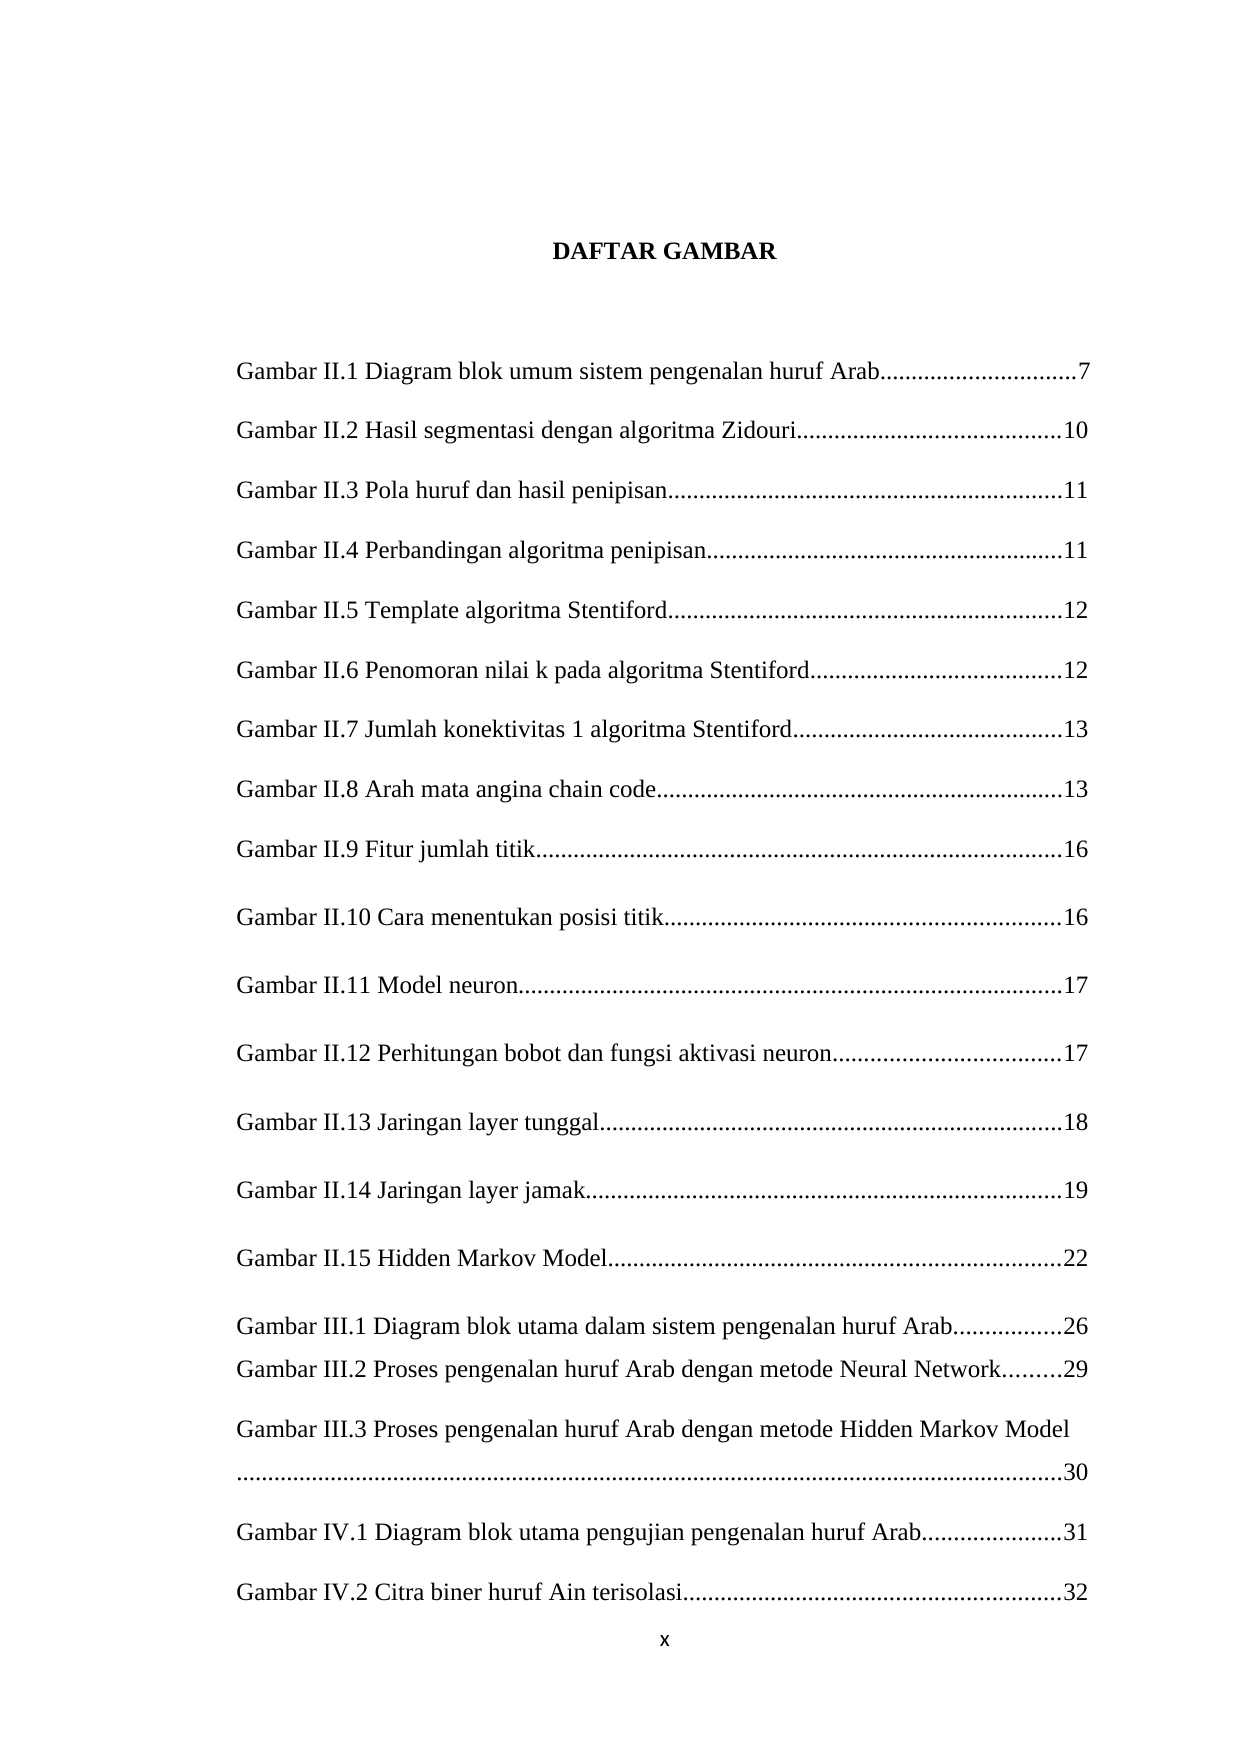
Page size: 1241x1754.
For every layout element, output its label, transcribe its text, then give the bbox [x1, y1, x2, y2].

text Gambar III.1 Diagram blok utama dalam sistem pengenalan huruf Arab 26 [236, 1311, 1092, 1340]
text Gambar IV.2 Citra biner huruf Ain terisolasi 32 [236, 1577, 1092, 1605]
text Gambar II.1 Diagram blok umum sistem pengenalan huruf Arab 7 [236, 356, 1092, 384]
text Gambar III.2 Proses pengenalan huruf Arab dengan metode Neural Network 29 [236, 1354, 1092, 1383]
text Gambar II.2 Hasil segmentasi dengan algoritma Zidouri 10 [236, 416, 1092, 444]
text Gambar III.3 Proses pengenalan huruf Arab dengan metode Hidden Markov Model 30 [236, 1414, 1092, 1486]
text Gambar II.13 Jaringan layer tunggal 18 [236, 1107, 1092, 1135]
text Gambar II.11 Model neuron 17 [236, 970, 1092, 999]
text Gambar II.9 Fitur jumlah titik 16 [236, 834, 1092, 863]
text Gambar II.5 Template algoritma Stentiford 12 [236, 595, 1092, 624]
text Gambar II.12 Perhitungan bobot dan fungsi aktivasi neuron 17 [236, 1038, 1092, 1067]
text Gambar II.10 Cara menentukan posisi titik 16 [236, 902, 1092, 931]
text Gambar II.15 Hidden Markov Model 22 [236, 1243, 1092, 1272]
text Gambar II.6 Penomoran nilai k pada algoritma Stentiford 12 [236, 655, 1092, 683]
text Gambar II.8 Arah mata angina chain code 13 [236, 774, 1092, 803]
text Gambar IV.1 Diagram blok utama pengujian pengenalan huruf Arab 31 [236, 1517, 1092, 1546]
text Gambar II.4 Perbandingan algoritma penipisan 11 [236, 535, 1092, 564]
text Gambar II.3 Pola huruf dan hasil penipisan 11 [236, 475, 1092, 504]
text DAFTAR GAMBAR [236, 236, 1092, 265]
text Gambar II.7 Jumlah konektivitas 1 algoritma Stentiford 13 [236, 714, 1092, 743]
text Gambar II.14 Jaringan layer jamak 19 [236, 1175, 1092, 1203]
